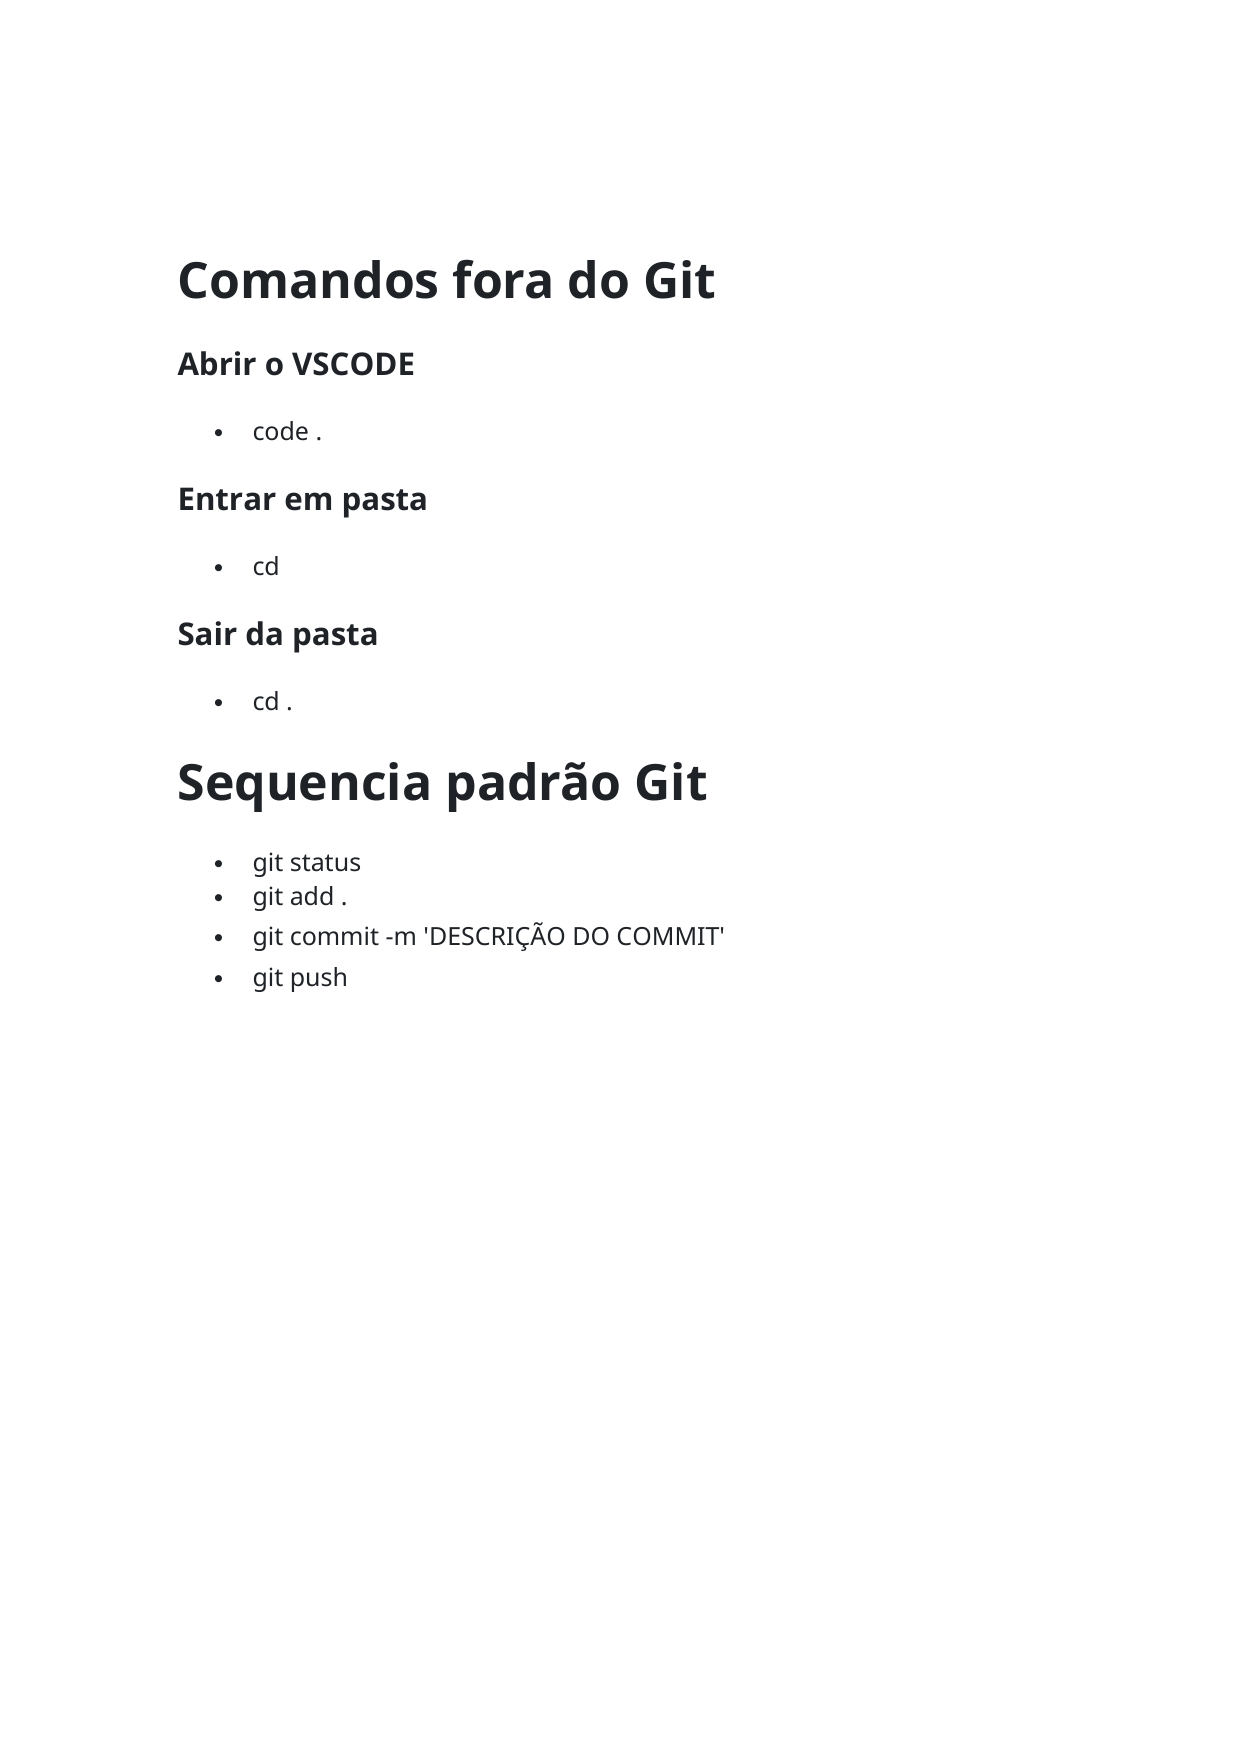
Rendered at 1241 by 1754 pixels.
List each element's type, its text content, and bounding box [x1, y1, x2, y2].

list git push [215, 959, 1063, 993]
list cd [215, 549, 1063, 583]
list cd . [215, 684, 1063, 718]
list git commit -m 'DESCRIÇÃO DO COMMIT' [215, 919, 1063, 953]
list code . [215, 414, 1063, 448]
text Comandos fora do Git [177, 245, 1063, 313]
list git add . [215, 878, 1063, 913]
text Sair da pasta [177, 612, 1063, 655]
text Abrir o VSCODE [177, 342, 1063, 385]
text Sequencia padrão Git [177, 747, 1063, 815]
list git status [215, 844, 1063, 878]
text Entrar em pasta [177, 477, 1063, 520]
